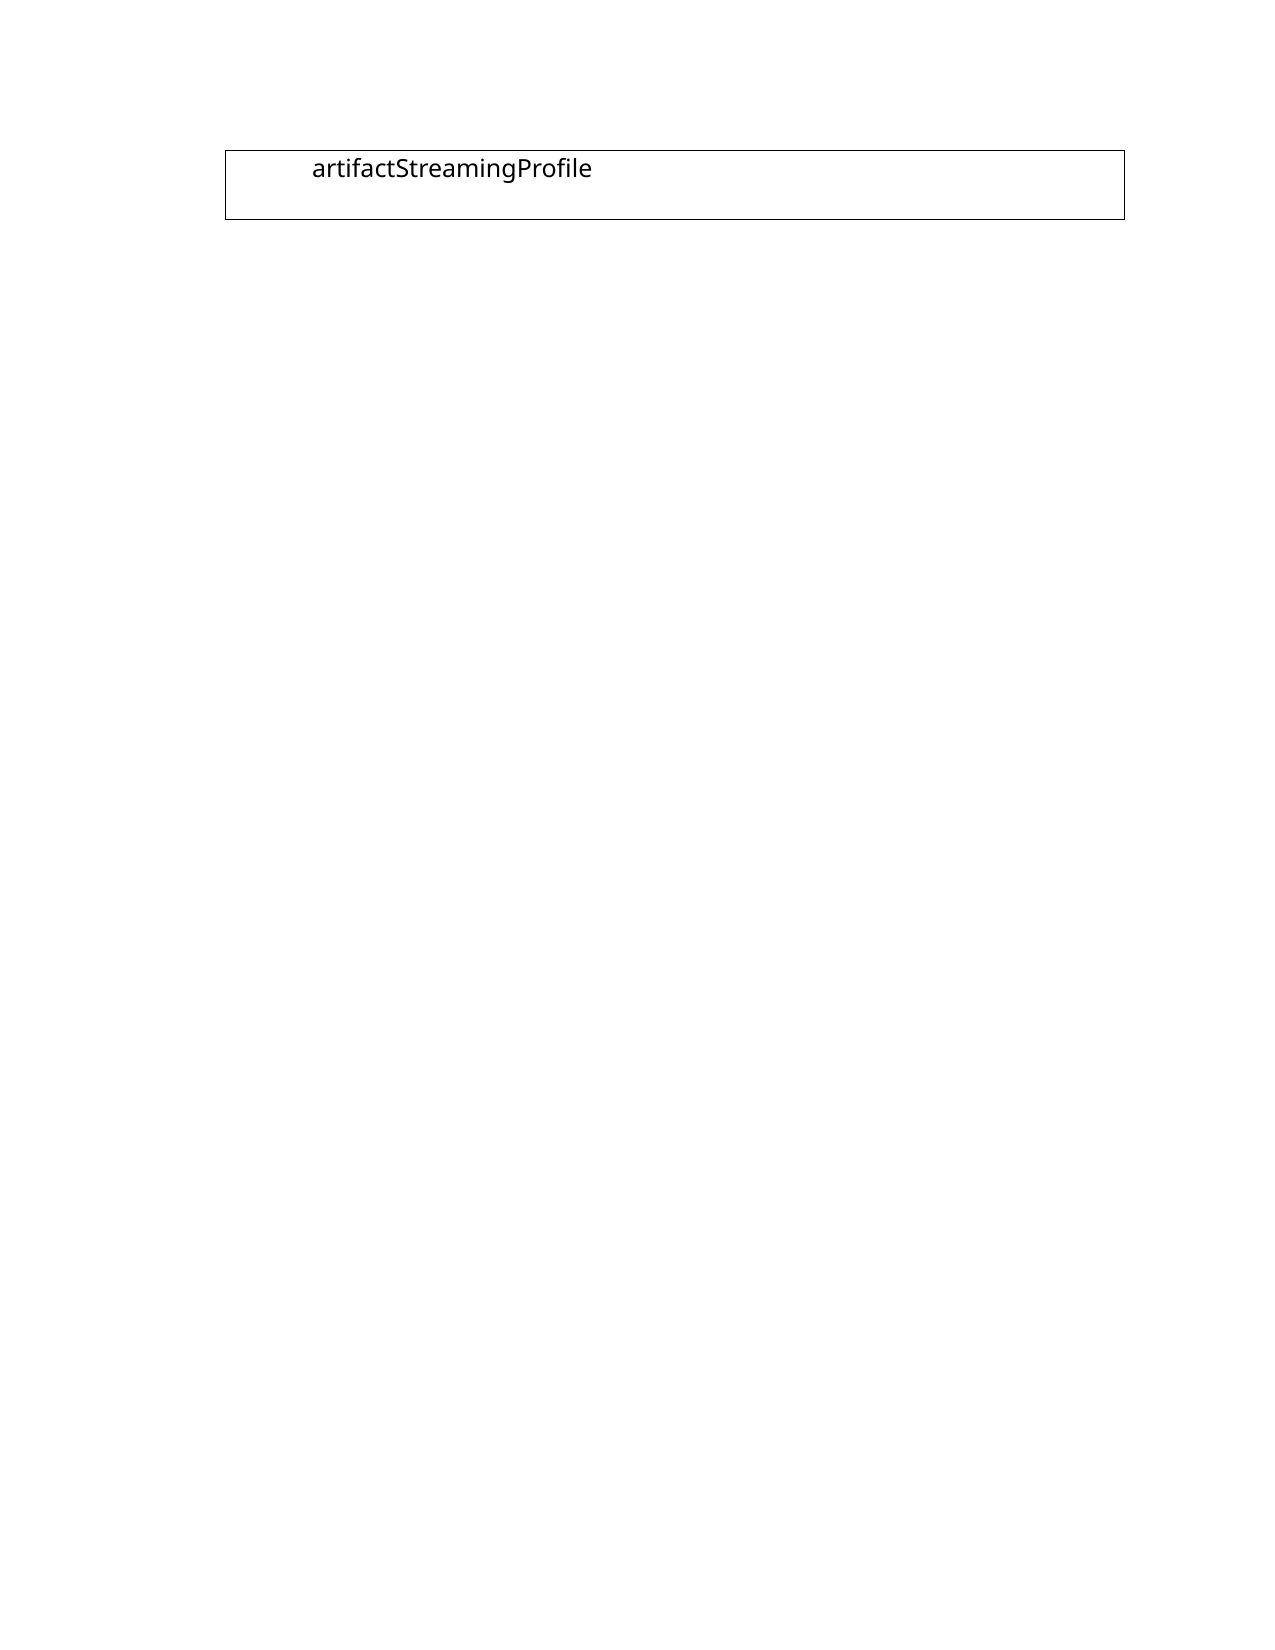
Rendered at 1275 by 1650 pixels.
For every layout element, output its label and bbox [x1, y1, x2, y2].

table_header [226, 151, 1124, 219]
